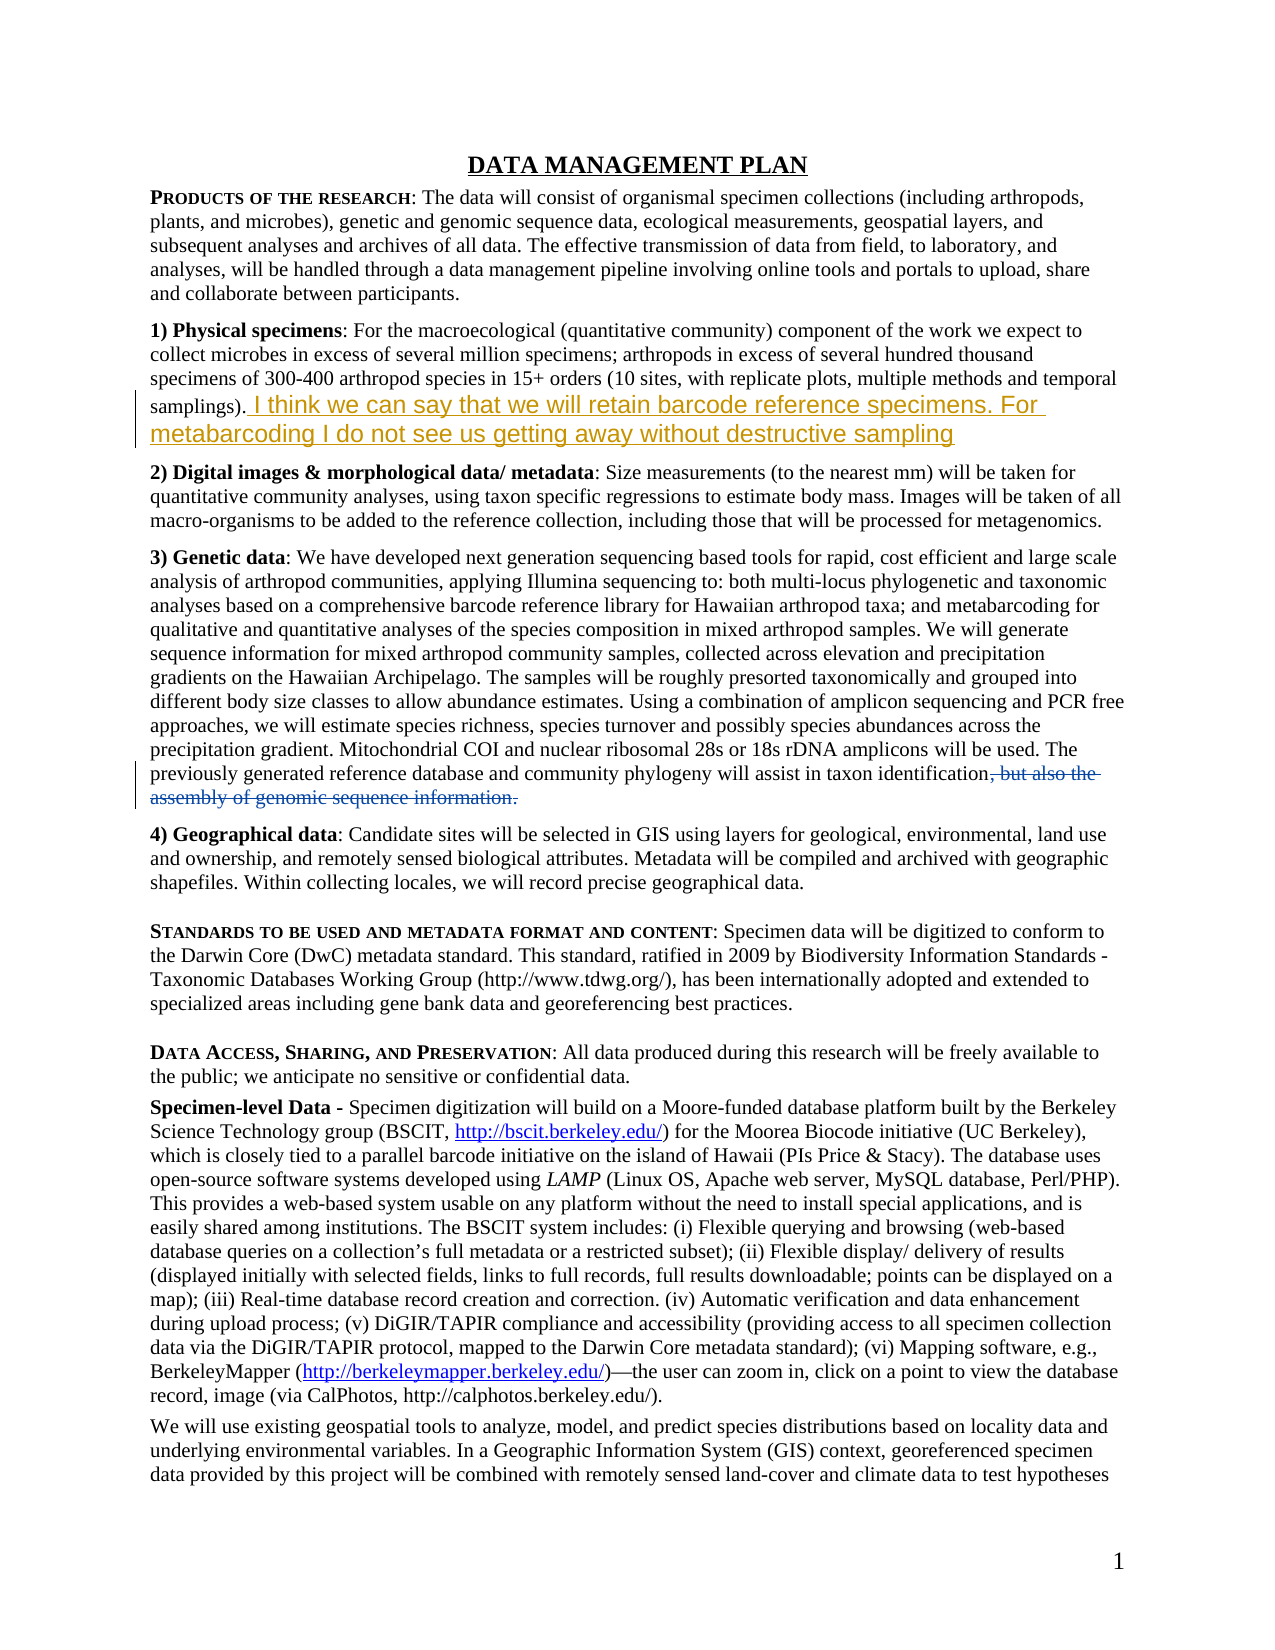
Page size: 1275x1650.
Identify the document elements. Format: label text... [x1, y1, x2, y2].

text Standards to be used and metadata format and content: Specimen data will be digitized to conform to the Darwin Core (DwC) metadata standard. This standard, ratified in 2009 by Biodiversity Information Standards -Taxonomic Databases Working Group (http://www.tdwg.org/), has been internationally adopted and extended to specialized areas including gene bank data and georeferencing best practices. [150, 919, 1125, 1015]
text 2) Digital images & morphological data/ metadata: Size measurements (to the nearest mm) will be taken for quantitative community analyses, using taxon specific regressions to estimate body mass. Images will be taken of all macro-organisms to be added to the reference collection, including those that will be processed for metagenomics. [150, 460, 1125, 532]
text Specimen-level Data - Specimen digitization will build on a Moore-funded database platform built by the Berkeley Science Technology group (BSCIT, http://bscit.berkeley.edu/) for the Moorea Biocode initiative (UC Berkeley), which is closely tied to a parallel barcode initiative on the island of Hawaii (PIs Price & Stacy). The database uses open-source software systems developed using LAMP (Linux OS, Apache web server, MySQL database, Perl/PHP). This provides a web-based system usable on any platform without the need to install special applications, and is easily shared among institutions. The BSCIT system includes: (i) Flexible querying and browsing (web-based database queries on a collection’s full metadata or a restricted subset); (ii) Flexible display/ delivery of results (displayed initially with selected fields, links to full records, full results downloadable; points can be displayed on a map); (iii) Real-time database record creation and correction. (iv) Automatic verification and data enhancement during upload process; (v) DiGIR/TAPIR compliance and accessibility (providing access to all specimen collection data via the DiGIR/TAPIR protocol, mapped to the Darwin Core metadata standard); (vi) Mapping software, e.g., BerkeleyMapper (http://berkeleymapper.berkeley.edu/)—the user can zoom in, click on a point to view the database record, image (via CalPhotos, http://calphotos.berkeley.edu/). [150, 1095, 1125, 1407]
text Products of the research: The data will consist of organismal specimen collections (including arthropods, plants, and microbes), genetic and genomic sequence data, ecological measurements, geospatial layers, and subsequent analyses and archives of all data. The effective transmission of data from field, to laboratory, and analyses, will be handled through a data management pipeline involving online tools and portals to upload, share and collaborate between participants. [150, 185, 1125, 305]
text Data Access, Sharing, and Preservation: All data produced during this research will be freely available to the public; we anticipate no sensitive or confidential data. [150, 1040, 1125, 1088]
text 4) Geographical data: Candidate sites will be selected in GIS using layers for geological, environmental, land use and ownership, and remotely sensed biological attributes. Metadata will be compiled and archived with geographic shapefiles. Within collecting locales, we will record precise geographical data. [150, 822, 1125, 894]
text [150, 1414, 1125, 1486]
text Data Management Plan [150, 150, 1125, 179]
text 1) Physical specimens: For the macroecological (quantitative community) component of the work we expect to collect microbes in excess of several million specimens; arthropods in excess of several hundred thousand specimens of 300-400 arthropod species in 15+ orders (10 sites, with replicate plots, multiple methods and temporal samplings). [150, 318, 1125, 447]
text 3) Genetic data: We have developed next generation sequencing based tools for rapid, cost efficient and large scale analysis of arthropod communities, applying Illumina sequencing to: both multi-locus phylogenetic and taxonomic analyses based on a comprehensive barcode reference library for Hawaiian arthropod taxa; and metabarcoding for qualitative and quantitative analyses of the species composition in mixed arthropod samples. We will generate sequence information for mixed arthropod community samples, collected across elevation and precipitation gradients on the Hawaiian Archipelago. The samples will be roughly presorted taxonomically and grouped into different body size classes to allow abundance estimates. Using a combination of amplicon sequencing and PCR free approaches, we will estimate species richness, species turnover and possibly species abundances across the precipitation gradient. Mitochondrial COI and nuclear ribosomal 28s or 18s rDNA amplicons will be used. The previously generated reference database and community phylogeny will assist in taxon identification [150, 545, 1125, 809]
